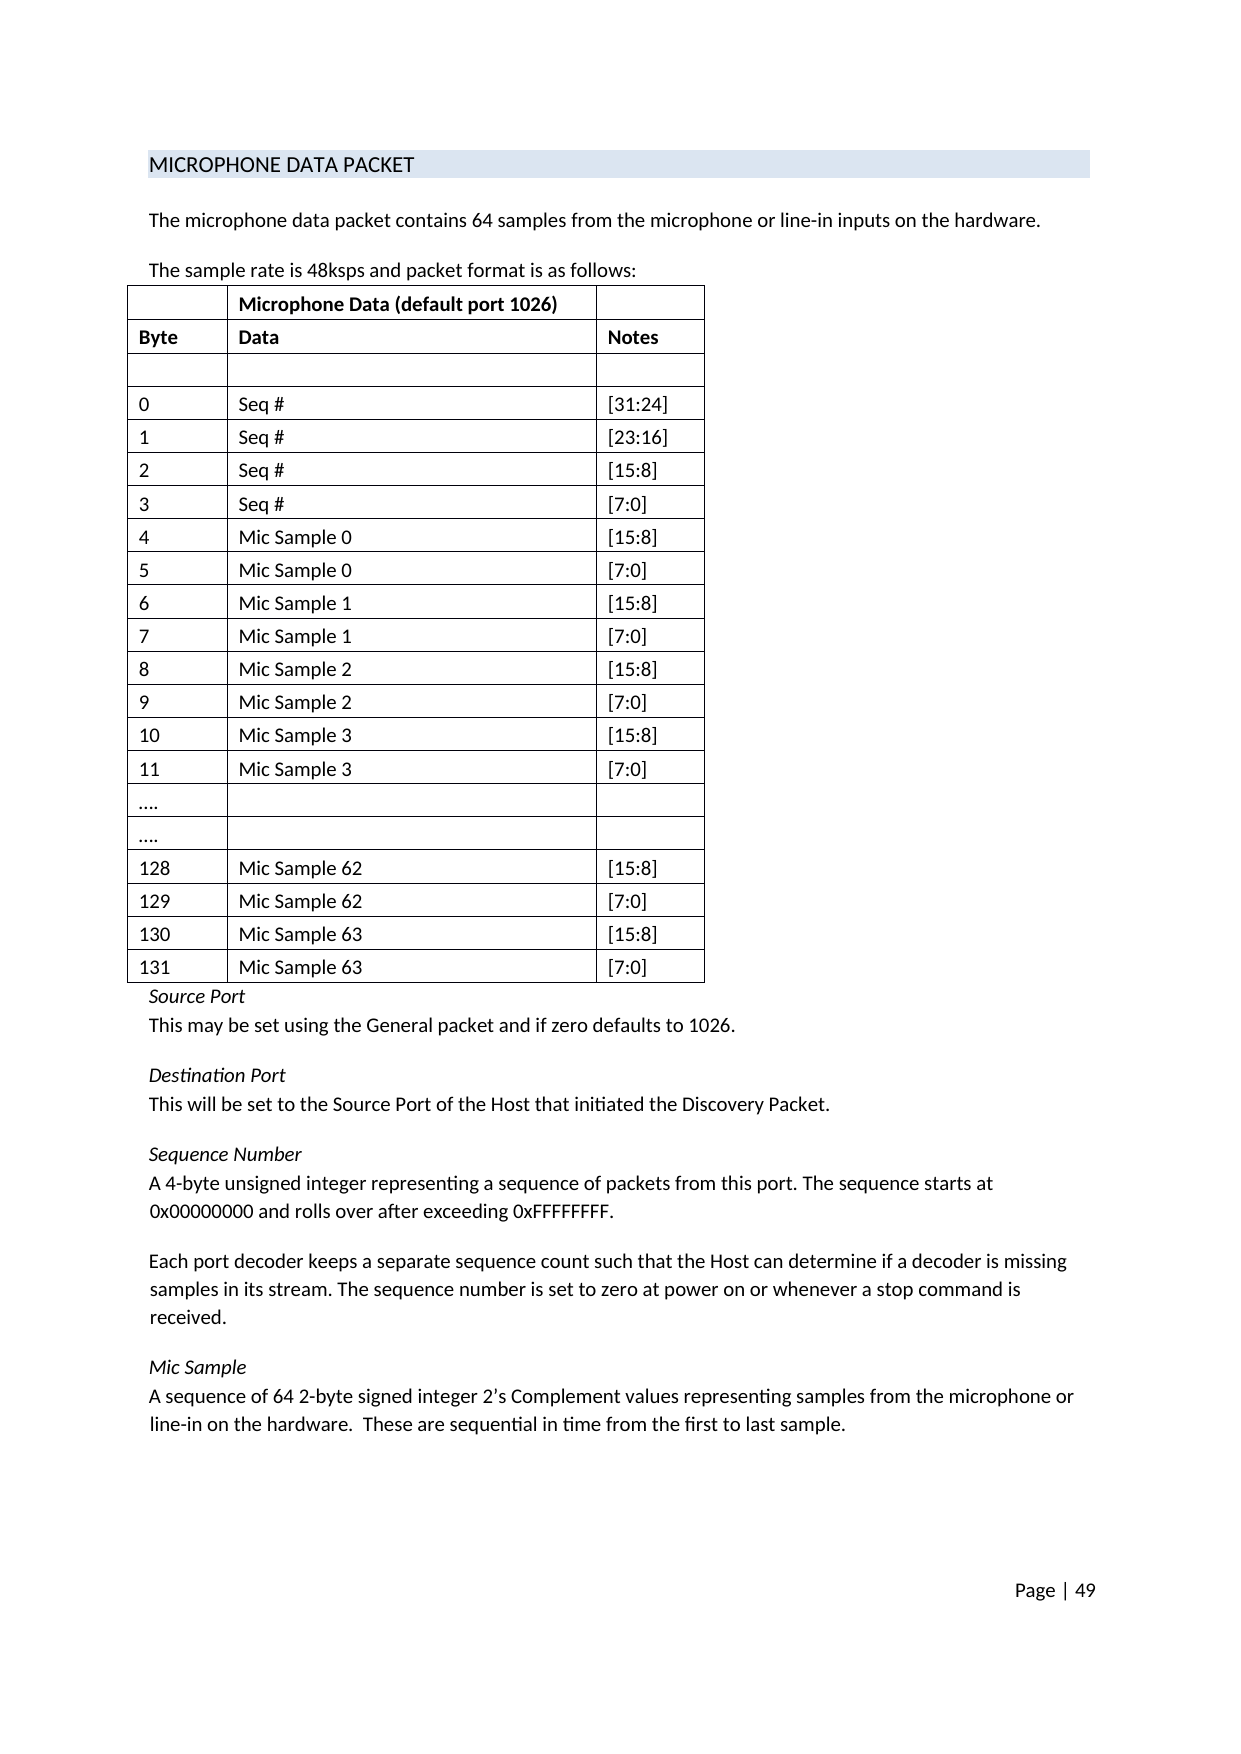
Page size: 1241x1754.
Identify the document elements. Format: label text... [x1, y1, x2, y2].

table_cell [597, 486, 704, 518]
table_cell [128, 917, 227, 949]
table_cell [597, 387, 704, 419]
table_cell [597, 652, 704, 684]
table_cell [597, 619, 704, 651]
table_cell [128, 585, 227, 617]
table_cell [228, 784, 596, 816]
text This may be set using the General packet and if zero defaults to 1026. [148, 1012, 1090, 1038]
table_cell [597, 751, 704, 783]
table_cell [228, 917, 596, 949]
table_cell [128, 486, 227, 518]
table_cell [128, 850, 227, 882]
text Mic Sample [148, 1354, 1090, 1379]
text The microphone data packet contains 64 samples from the microphone or line-in inputs on the hardware. [148, 207, 1090, 233]
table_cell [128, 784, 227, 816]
text Each port decoder keeps a separate sequence count such that the Host can determine if a decoder is missing samples in its stream. The sequence number is set to zero at power on or whenever a stop command is received. [148, 1248, 1090, 1329]
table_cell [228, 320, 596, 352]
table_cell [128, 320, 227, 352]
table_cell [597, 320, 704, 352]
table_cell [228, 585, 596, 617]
text The sample rate is 48ksps and packet format is as follows: [148, 257, 1090, 282]
text This will be set to the Source Port of the Host that initiated the Discovery Packet. [148, 1091, 1090, 1117]
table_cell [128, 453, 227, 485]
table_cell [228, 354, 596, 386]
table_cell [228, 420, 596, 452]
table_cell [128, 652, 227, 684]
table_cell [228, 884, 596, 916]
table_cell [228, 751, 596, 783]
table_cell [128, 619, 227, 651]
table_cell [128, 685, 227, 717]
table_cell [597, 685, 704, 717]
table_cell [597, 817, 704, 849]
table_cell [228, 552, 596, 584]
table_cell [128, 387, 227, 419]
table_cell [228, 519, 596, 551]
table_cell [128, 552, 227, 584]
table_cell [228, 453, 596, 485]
text Sequence Number [148, 1141, 1090, 1167]
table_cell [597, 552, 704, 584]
text Source Port [148, 983, 1090, 1008]
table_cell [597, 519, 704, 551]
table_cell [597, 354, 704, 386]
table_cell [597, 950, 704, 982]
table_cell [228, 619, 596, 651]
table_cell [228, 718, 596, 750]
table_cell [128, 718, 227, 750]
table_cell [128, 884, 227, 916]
text A 4-byte unsigned integer representing a sequence of packets from this port. The sequence starts at 0x00000000 and rolls over after exceeding 0xFFFFFFFF. [148, 1171, 1090, 1224]
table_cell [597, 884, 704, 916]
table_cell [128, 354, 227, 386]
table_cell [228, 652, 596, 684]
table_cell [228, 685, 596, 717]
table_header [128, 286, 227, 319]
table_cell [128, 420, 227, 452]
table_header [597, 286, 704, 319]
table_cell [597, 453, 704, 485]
subtitle MICROPHONE DATA PACKET [148, 150, 1090, 178]
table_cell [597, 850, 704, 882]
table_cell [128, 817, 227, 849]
text A sequence of 64 2-byte signed integer 2’s Complement values representing samples from the microphone or line-in on the hardware. These are sequential in time from the first to last sample. [148, 1383, 1090, 1437]
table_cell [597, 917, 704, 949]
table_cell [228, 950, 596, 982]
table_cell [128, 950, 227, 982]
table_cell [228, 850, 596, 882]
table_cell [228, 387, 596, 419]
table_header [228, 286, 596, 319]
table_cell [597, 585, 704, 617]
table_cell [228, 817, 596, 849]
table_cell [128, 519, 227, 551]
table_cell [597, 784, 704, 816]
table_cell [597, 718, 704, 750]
text Destination Port [148, 1062, 1090, 1087]
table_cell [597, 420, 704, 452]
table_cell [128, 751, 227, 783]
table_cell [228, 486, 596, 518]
